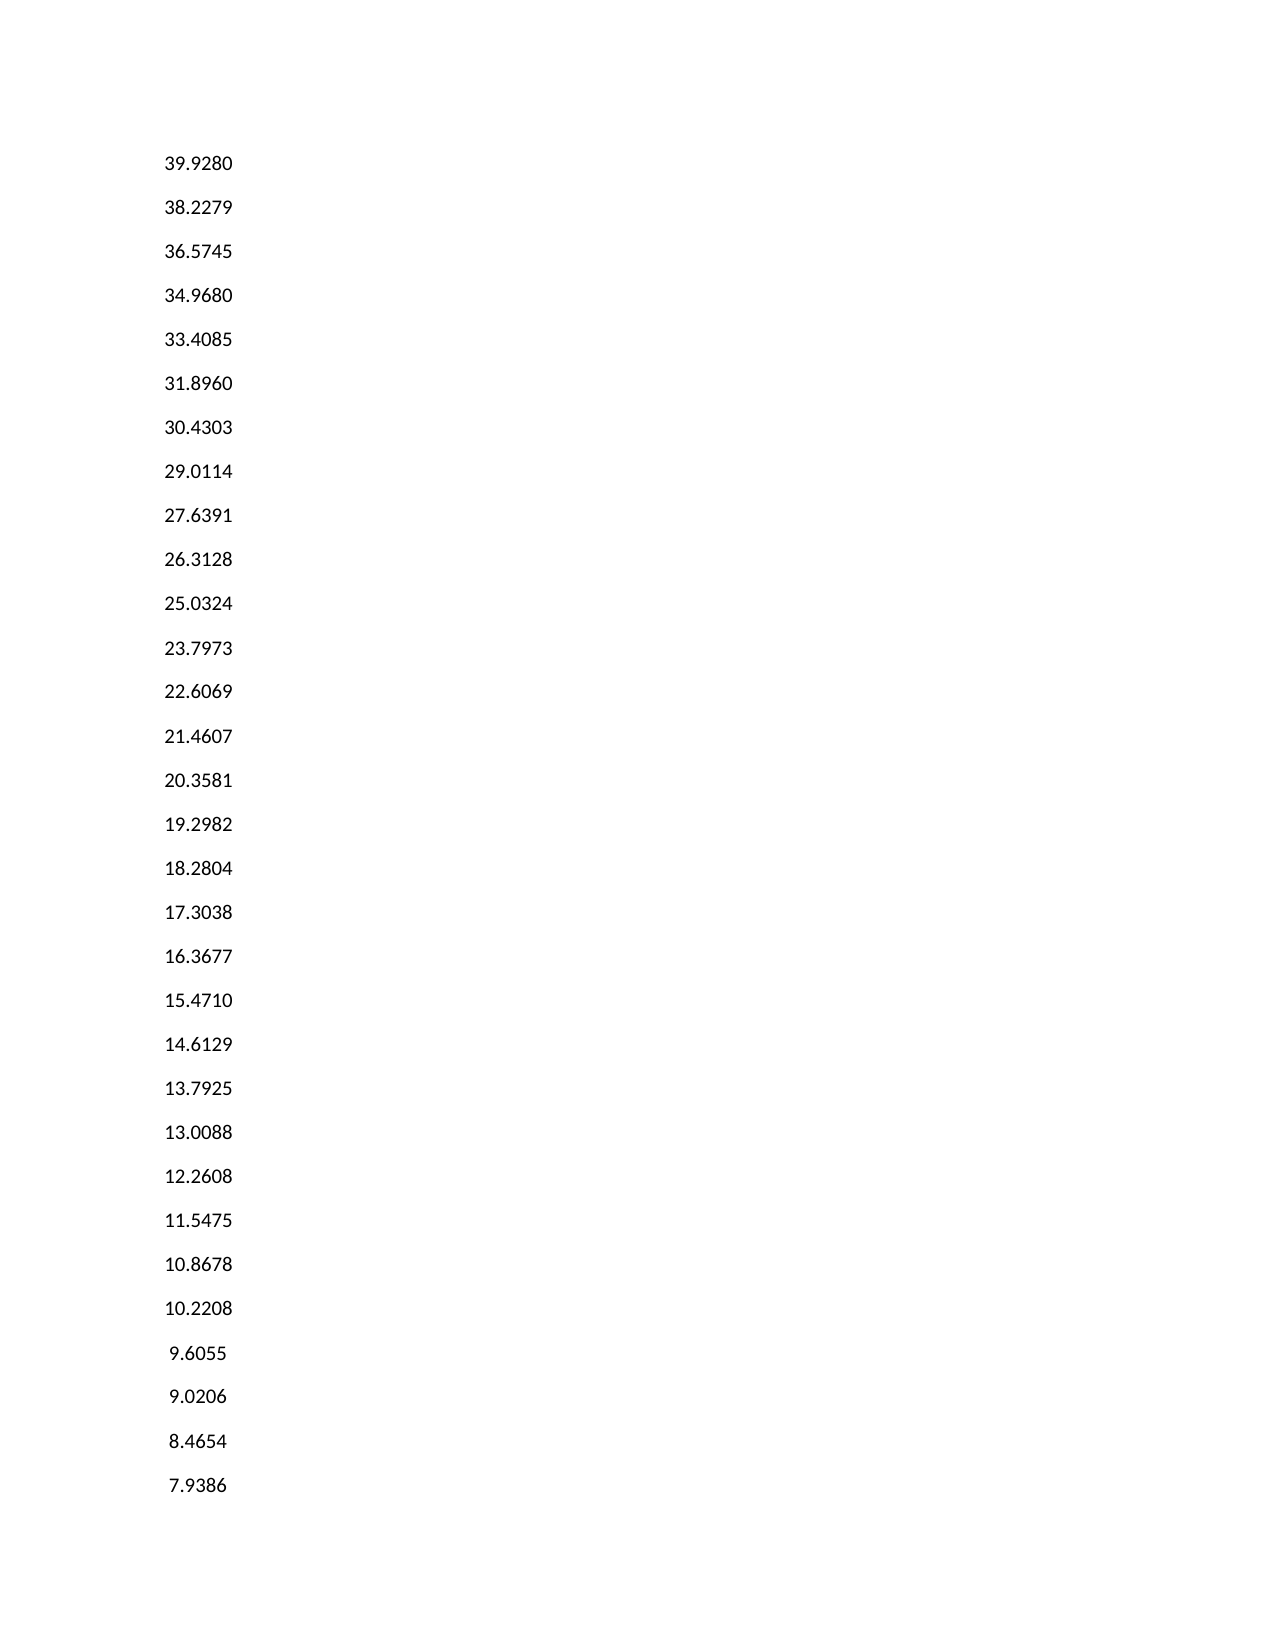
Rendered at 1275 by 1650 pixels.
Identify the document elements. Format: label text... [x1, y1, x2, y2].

text 13.0088 [150, 1119, 1125, 1145]
text 33.4085 [150, 326, 1125, 352]
text 15.4710 [150, 987, 1125, 1013]
text 22.6069 [150, 679, 1125, 704]
text 7.9386 [150, 1472, 1125, 1497]
text 17.3038 [150, 899, 1125, 924]
text 21.4607 [150, 723, 1125, 748]
text 30.4303 [150, 414, 1125, 440]
text 26.3128 [150, 547, 1125, 572]
text 23.7973 [150, 635, 1125, 660]
text 34.9680 [150, 282, 1125, 308]
text 18.2804 [150, 855, 1125, 880]
text 11.5475 [150, 1207, 1125, 1233]
text 19.2982 [150, 811, 1125, 836]
text 13.7925 [150, 1075, 1125, 1101]
text 31.8960 [150, 370, 1125, 396]
text 9.6055 [150, 1340, 1125, 1365]
text 20.3581 [150, 767, 1125, 792]
text 39.9280 [150, 150, 1125, 175]
text 25.0324 [150, 591, 1125, 616]
text 27.6391 [150, 502, 1125, 528]
text 16.3677 [150, 943, 1125, 968]
text 36.5745 [150, 238, 1125, 263]
text 38.2279 [150, 194, 1125, 219]
text 14.6129 [150, 1031, 1125, 1057]
text 12.2608 [150, 1163, 1125, 1189]
text 10.8678 [150, 1252, 1125, 1277]
text 29.0114 [150, 458, 1125, 484]
text 10.2208 [150, 1296, 1125, 1321]
text 9.0206 [150, 1384, 1125, 1409]
text 8.4654 [150, 1428, 1125, 1453]
